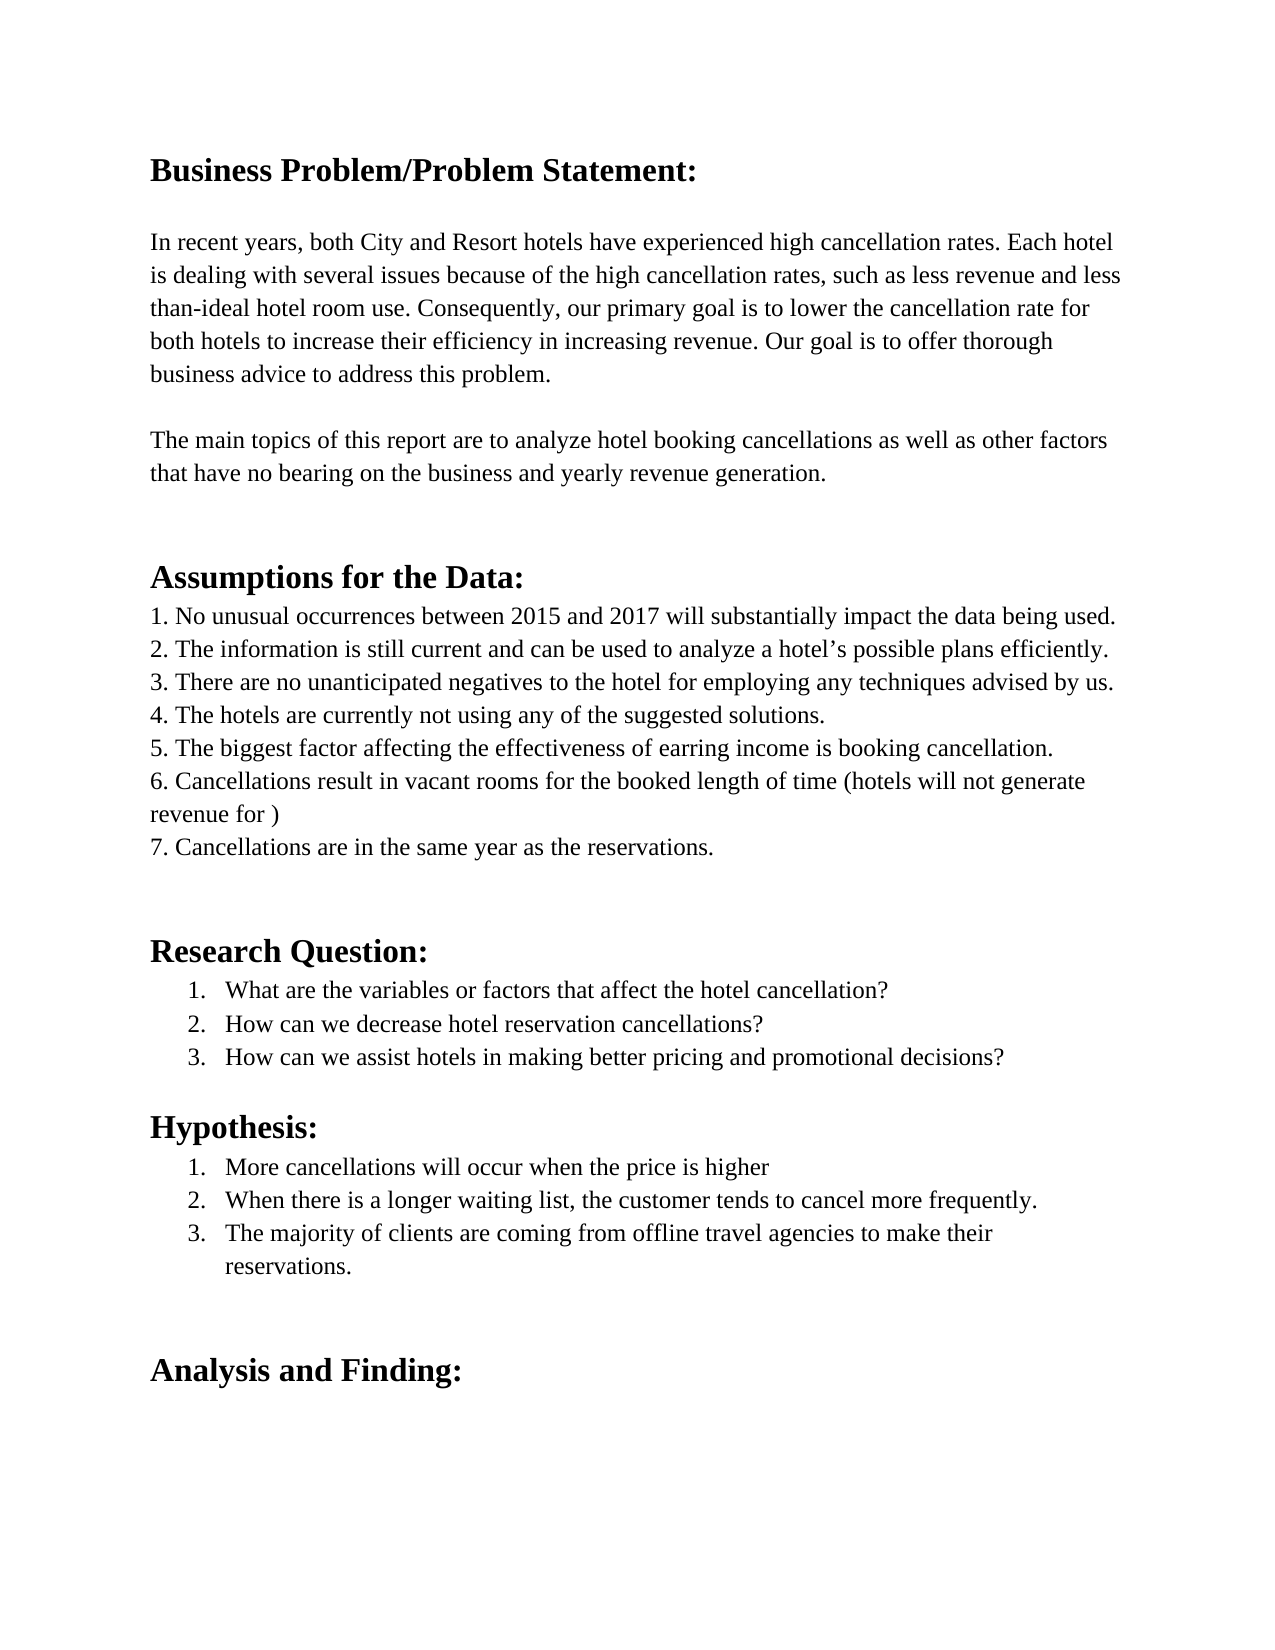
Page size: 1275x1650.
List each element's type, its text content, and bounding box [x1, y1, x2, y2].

text 1. No unusual occurrences between 2015 and 2017 will substantially impact the data being used. [150, 601, 1125, 630]
text Hypothesis: [150, 1108, 1125, 1146]
text Assumptions for the Data: [150, 557, 1125, 596]
text The main topics of this report are to analyze hotel booking cancellations as well as other factors that have no bearing on the business and yearly revenue generation. [150, 425, 1125, 487]
text 3. There are no unanticipated negatives to the hotel for employing any techniques advised by us. [150, 667, 1125, 696]
list More cancellations will occur when the price is higher [187, 1152, 1125, 1181]
text Analysis and Finding: [150, 1350, 1125, 1388]
list How can we decrease hotel reservation cancellations? [187, 1009, 1125, 1037]
list When there is a longer waiting list, the customer tends to cancel more frequently. [187, 1185, 1125, 1213]
text 6. Cancellations result in vacant rooms for the booked length of time (hotels will not generate revenue for ) [150, 766, 1125, 828]
text Research Question: [150, 932, 1125, 970]
list What are the variables or factors that affect the hotel cancellation? [187, 976, 1125, 1004]
text 2. The information is still current and can be used to analyze a hotel’s possible plans efficiently. [150, 634, 1125, 663]
list How can we assist hotels in making better pricing and promotional decisions? [187, 1042, 1125, 1070]
text In recent years, both City and Resort hotels have experienced high cancellation rates. Each hotel is dealing with several issues because of the high cancellation rates, such as less revenue and less than-ideal hotel room use. Consequently, our primary goal is to lower the cancellation rate for both hotels to increase their efficiency in increasing revenue. Our goal is to offer thorough business advice to address this problem. [150, 227, 1125, 388]
text 5. The biggest factor affecting the effectiveness of earring income is booking cancellation. [150, 733, 1125, 762]
text 7. Cancellations are in the same year as the reservations. [150, 832, 1125, 861]
text 4. The hotels are currently not using any of the suggested solutions. [150, 700, 1125, 729]
list The majority of clients are coming from offline travel agencies to make their reservations. [187, 1218, 1125, 1279]
text Business Problem/Problem Statement: [150, 150, 1125, 188]
